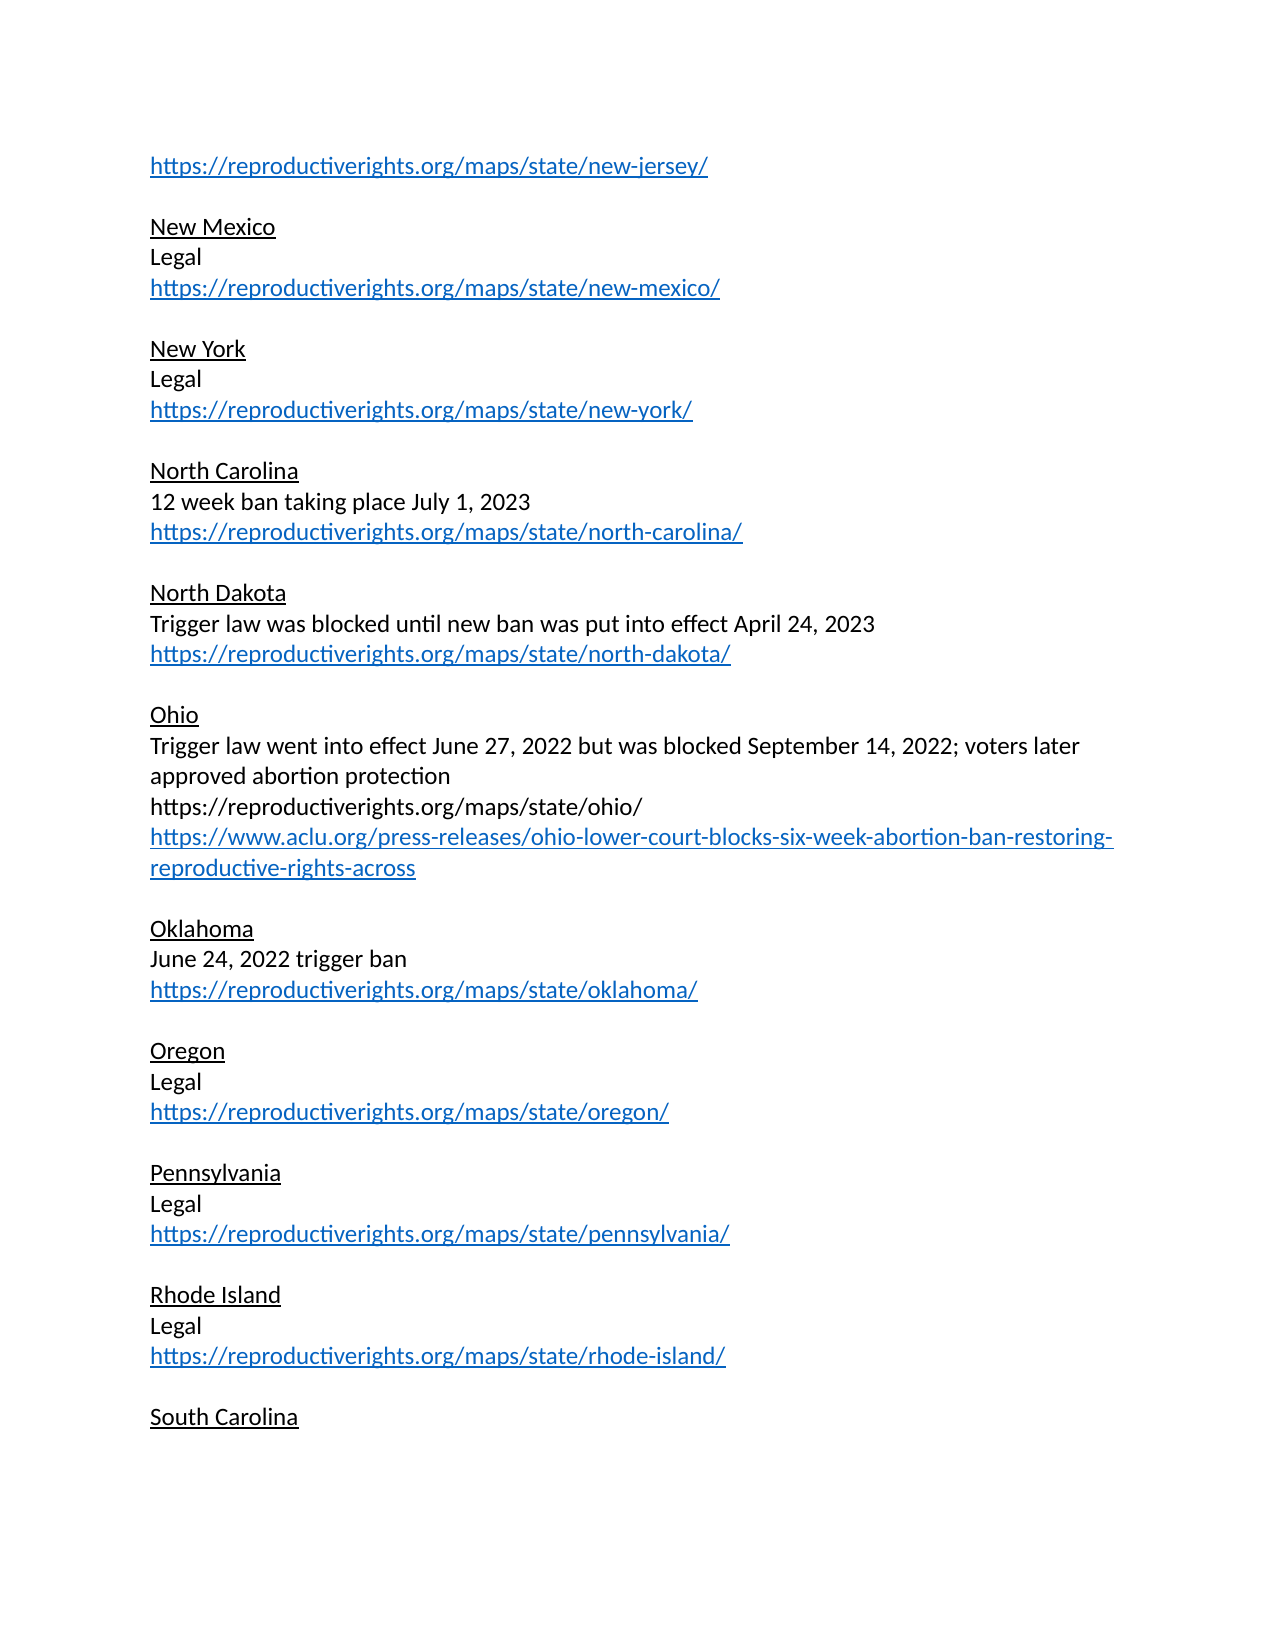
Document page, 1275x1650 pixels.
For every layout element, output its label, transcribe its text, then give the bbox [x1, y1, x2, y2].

text Pennsylvania [150, 1157, 1125, 1188]
text https://reproductiverights.org/maps/state/pennsylvania/ [150, 1218, 1125, 1249]
text South Carolina [150, 1401, 1125, 1432]
text Oklahoma [150, 913, 1125, 943]
text Trigger law went into effect June 27, 2022 but was blocked September 14, 2022; voters later approved abortion protection [150, 730, 1125, 791]
text Legal [150, 1188, 1125, 1218]
text https://reproductiverights.org/maps/state/new-jersey/ [150, 150, 1125, 181]
text Legal [150, 1066, 1125, 1096]
text Ohio [150, 699, 1125, 730]
text North Carolina [150, 455, 1125, 486]
text Legal [150, 1310, 1125, 1340]
text https://reproductiverights.org/maps/state/oklahoma/ [150, 974, 1125, 1004]
text 12 week ban taking place July 1, 2023 [150, 486, 1125, 516]
text https://reproductiverights.org/maps/state/ohio/ [150, 791, 1125, 821]
text New Mexico [150, 211, 1125, 242]
text North Dakota [150, 577, 1125, 608]
text https://reproductiverights.org/maps/state/north-dakota/ [150, 638, 1125, 669]
text Oregon [150, 1035, 1125, 1066]
text New York [150, 333, 1125, 364]
text https://reproductiverights.org/maps/state/new-mexico/ [150, 272, 1125, 303]
text Rhode Island [150, 1279, 1125, 1310]
text Trigger law was blocked until new ban was put into effect April 24, 2023 [150, 608, 1125, 638]
text Legal [150, 242, 1125, 272]
text https://www.aclu.org/press-releases/ohio-lower-court-blocks-six-week-abortion-ban-restoring-reproductive-rights-across [150, 821, 1125, 882]
text Legal [150, 364, 1125, 394]
text https://reproductiverights.org/maps/state/rhode-island/ [150, 1340, 1125, 1371]
text https://reproductiverights.org/maps/state/north-carolina/ [150, 516, 1125, 547]
text https://reproductiverights.org/maps/state/new-york/ [150, 394, 1125, 425]
text https://reproductiverights.org/maps/state/oregon/ [150, 1096, 1125, 1127]
text June 24, 2022 trigger ban [150, 943, 1125, 974]
